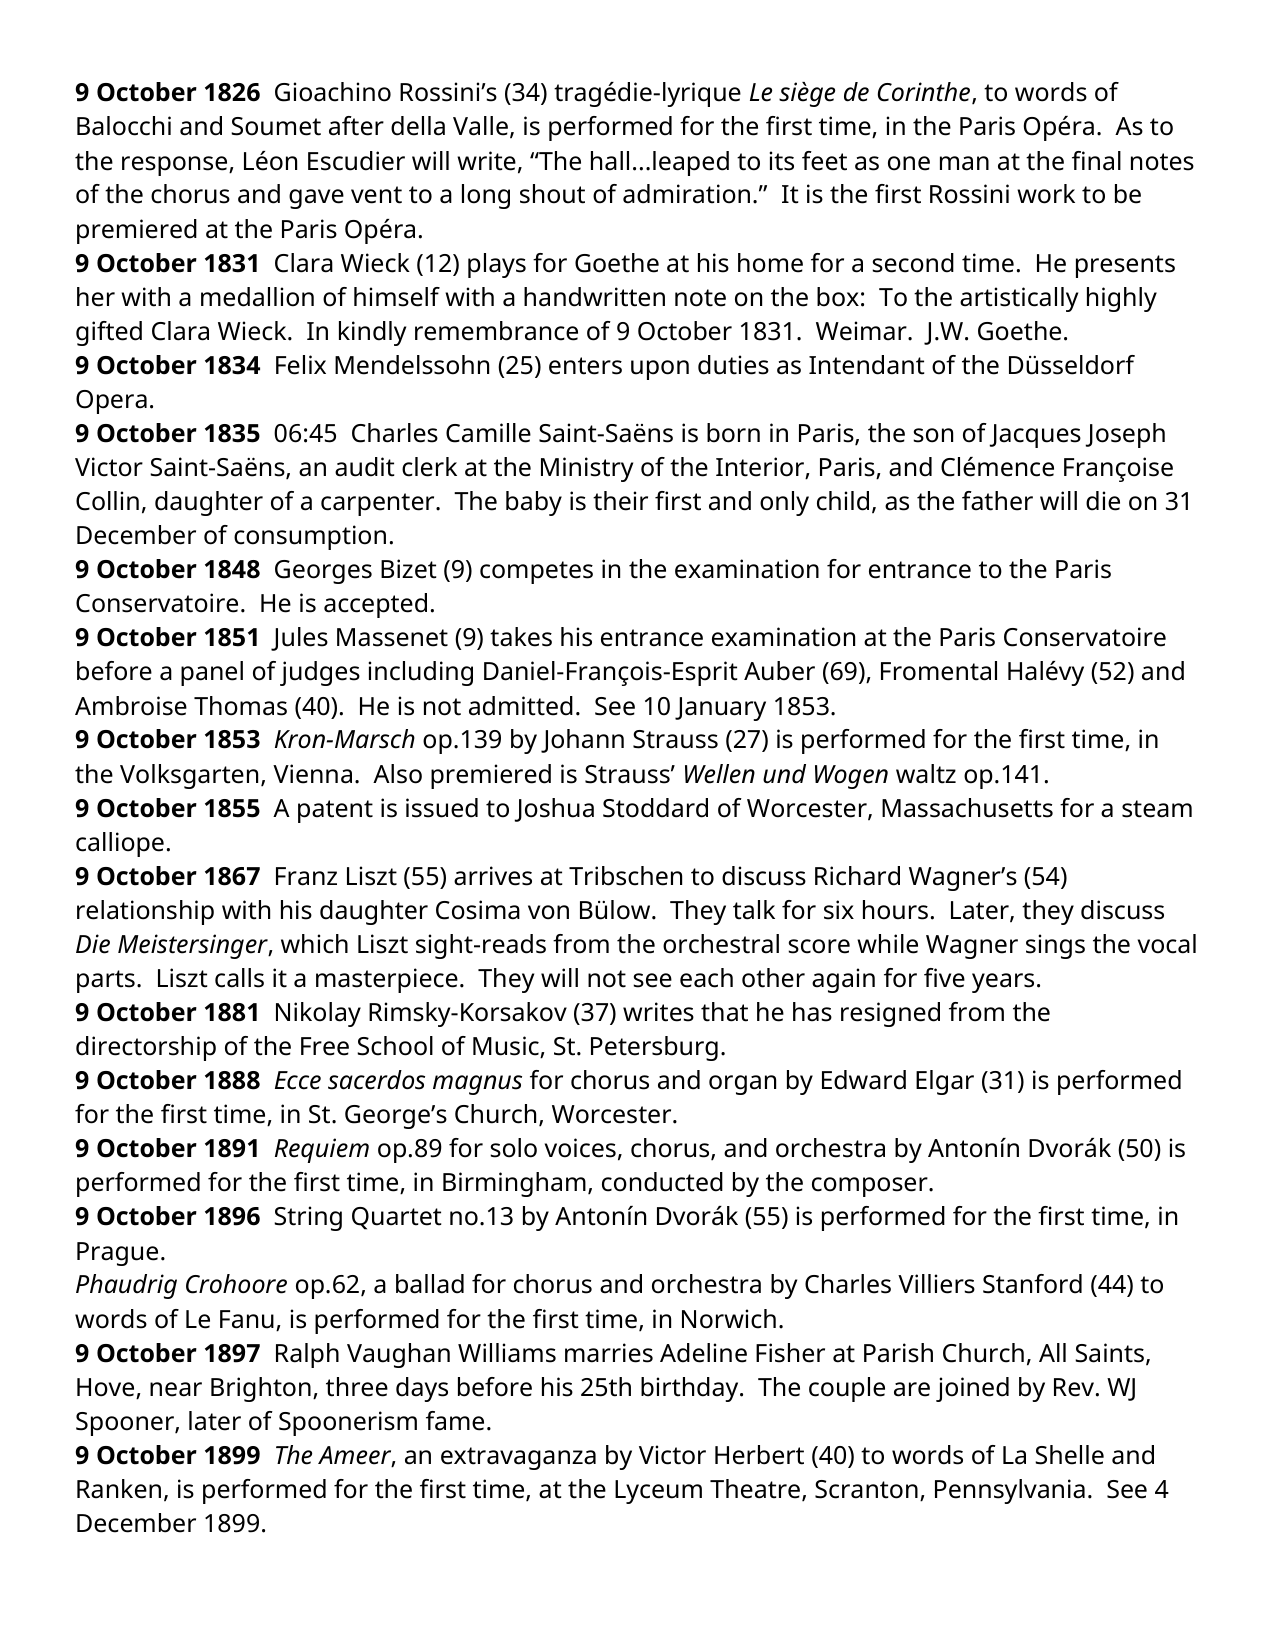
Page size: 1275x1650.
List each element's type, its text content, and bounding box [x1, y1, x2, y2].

text 9 October 1897 Ralph Vaughan Williams marries Adeline Fisher at Parish Church, All Saints, Hove, near Brighton, three days before his 25th birthday. The couple are joined by Rev. WJ Spooner, later of Spoonerism fame. [75, 1335, 1200, 1437]
text 9 October 1835 06:45 Charles Camille Saint-Saëns is born in Paris, the son of Jacques Joseph Victor Saint-Saëns, an audit clerk at the Ministry of the Interior, Paris, and Clémence Françoise Collin, daughter of a carpenter. The baby is their first and only child, as the father will die on 31 December of consumption. [75, 416, 1200, 552]
text 9 October 1855 A patent is issued to Joshua Stoddard of Worcester, Massachusetts for a steam calliope. [75, 790, 1200, 858]
text 9 October 1826 Gioachino Rossini’s (34) tragédie-lyrique Le siège de Corinthe, to words of Balocchi and Soumet after della Valle, is performed for the first time, in the Paris Opéra. As to the response, Léon Escudier will write, “The hall...leaped to its feet as one man at the final notes of the chorus and gave vent to a long shout of admiration.” It is the first Rossini work to be premiered at the Paris Opéra. [75, 75, 1200, 245]
text 9 October 1851 Jules Massenet (9) takes his entrance examination at the Paris Conservatoire before a panel of judges including Daniel-François-Esprit Auber (69), Fromental Halévy (52) and Ambroise Thomas (40). He is not admitted. See 10 January 1853. [75, 620, 1200, 722]
text 9 October 1848 Georges Bizet (9) competes in the examination for entrance to the Paris Conservatoire. He is accepted. [75, 552, 1200, 620]
text 9 October 1899 The Ameer, an extravaganza by Victor Herbert (40) to words of La Shelle and Ranken, is performed for the first time, at the Lyceum Theatre, Scranton, Pennsylvania. See 4 December 1899. [75, 1437, 1200, 1540]
text 9 October 1867 Franz Liszt (55) arrives at Tribschen to discuss Richard Wagner’s (54) relationship with his daughter Cosima von Bülow. They talk for six hours. Later, they discuss Die Meistersinger, which Liszt sight-reads from the orchestral score while Wagner sings the vocal parts. Liszt calls it a masterpiece. They will not see each other again for five years. [75, 858, 1200, 995]
text 9 October 1831 Clara Wieck (12) plays for Goethe at his home for a second time. He presents her with a medallion of himself with a handwritten note on the box: To the artistically highly gifted Clara Wieck. In kindly remembrance of 9 October 1831. Weimar. J.W. Goethe. [75, 245, 1200, 347]
text 9 October 1888 Ecce sacerdos magnus for chorus and organ by Edward Elgar (31) is performed for the first time, in St. George’s Church, Worcester. [75, 1063, 1200, 1131]
text 9 October 1881 Nikolay Rimsky-Korsakov (37) writes that he has resigned from the directorship of the Free School of Music, St. Petersburg. [75, 995, 1200, 1063]
text 9 October 1853 Kron-Marsch op.139 by Johann Strauss (27) is performed for the first time, in the Volksgarten, Vienna. Also premiered is Strauss’ Wellen und Wogen waltz op.141. [75, 722, 1200, 790]
text 9 October 1834 Felix Mendelssohn (25) enters upon duties as Intendant of the Düsseldorf Opera. [75, 347, 1200, 416]
text 9 October 1896 String Quartet no.13 by Antonín Dvorák (55) is performed for the first time, in Prague. [75, 1199, 1200, 1267]
text 9 October 1891 Requiem op.89 for solo voices, chorus, and orchestra by Antonín Dvorák (50) is performed for the first time, in Birmingham, conducted by the composer. [75, 1131, 1200, 1199]
text Phaudrig Crohoore op.62, a ballad for chorus and orchestra by Charles Villiers Stanford (44) to words of Le Fanu, is performed for the first time, in Norwich. [75, 1267, 1200, 1335]
